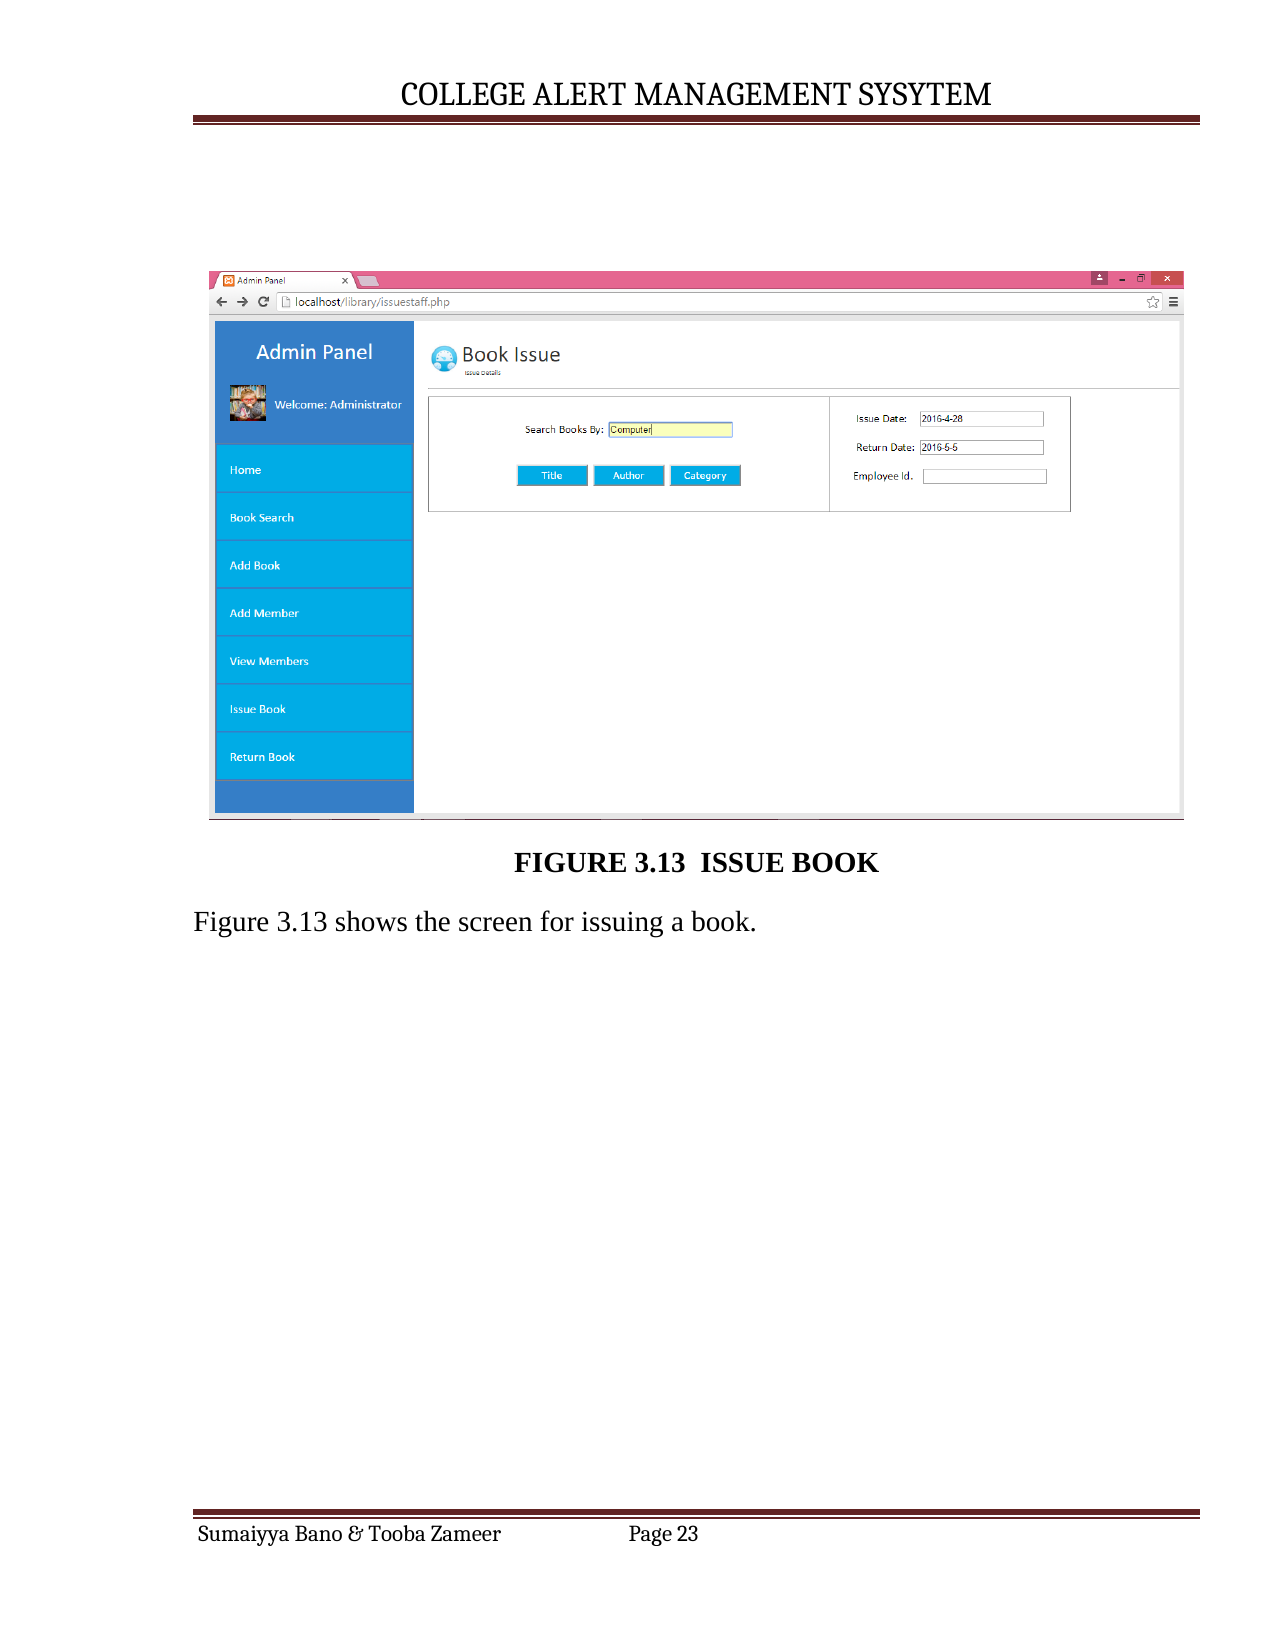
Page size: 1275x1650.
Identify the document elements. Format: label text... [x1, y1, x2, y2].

text Figure 3.13 shows the screen for issuing a book. [193, 904, 1200, 938]
picture [209, 271, 1184, 820]
text FIGURE 3.13 ISSUE BOOK [193, 845, 1200, 878]
